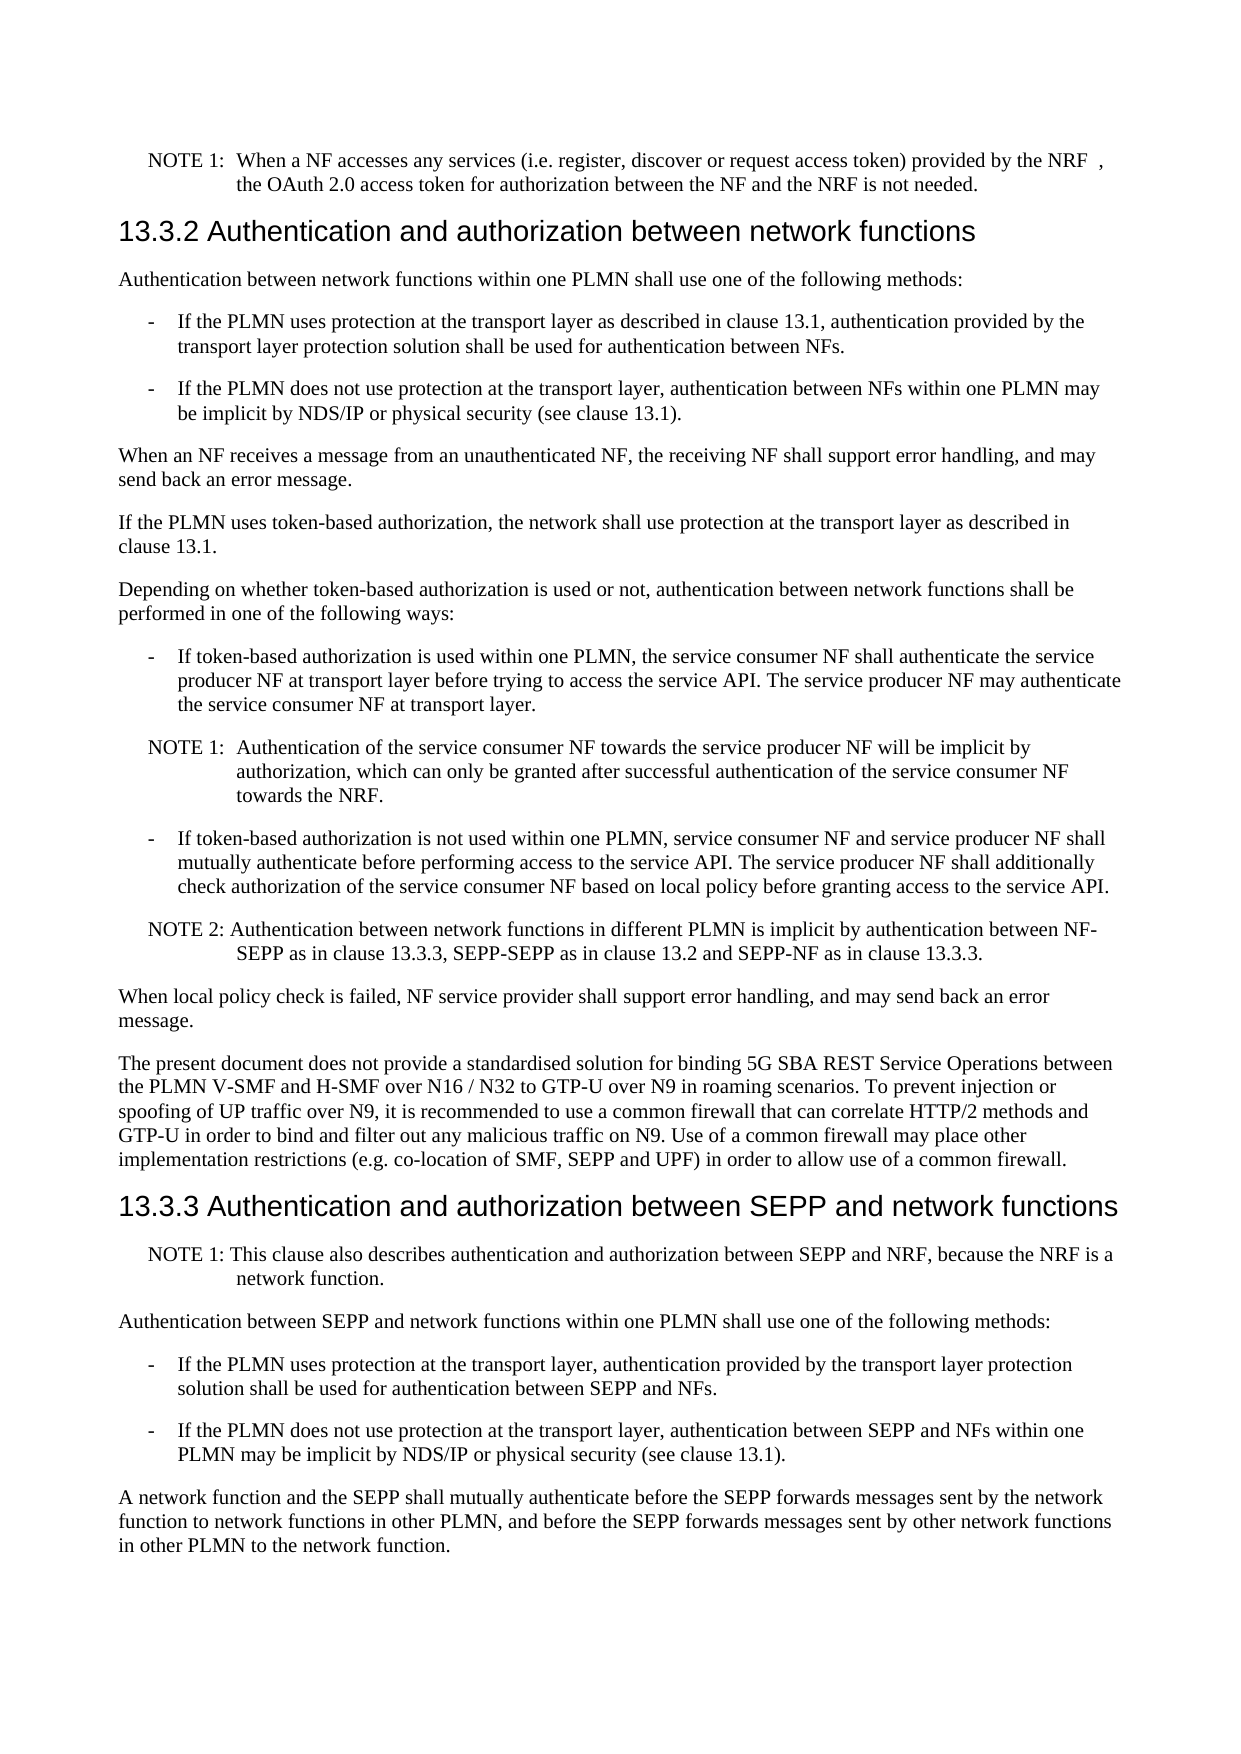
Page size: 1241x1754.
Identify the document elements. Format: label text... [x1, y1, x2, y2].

text Authentication between SEPP and network functions within one PLMN shall use one of the following methods: [118, 1309, 1122, 1333]
subtitle 13.3.2 Authentication and authorization between network functions [118, 214, 1122, 248]
text Depending on whether token-based authorization is used or not, authentication between network functions shall be performed in one of the following ways: [118, 577, 1122, 625]
text - If the PLMN does not use protection at the transport layer, authentication between NFs within one PLMN may be implicit by NDS/IP or physical security (see clause 13.1). [148, 376, 1122, 424]
text - If the PLMN does not use protection at the transport layer, authentication between SEPP and NFs within one PLMN may be implicit by NDS/IP or physical security (see clause 13.1). [148, 1418, 1122, 1466]
text NOTE 1: When a NF accesses any services (i.e. register, discover or request access token) provided by the NRF , the OAuth 2.0 access token for authorization between the NF and the NRF is not needed. [148, 147, 1122, 196]
text - If token-based authorization is not used within one PLMN, service consumer NF and service producer NF shall mutually authenticate before performing access to the service API. The service producer NF shall additionally check authorization of the service consumer NF based on local policy before granting access to the service API. [148, 826, 1122, 898]
text Authentication between network functions within one PLMN shall use one of the following methods: [118, 267, 1122, 291]
text The present document does not provide a standardised solution for binding 5G SBA REST Service Operations between the PLMN V-SMF and H-SMF over N16 / N32 to GTP-U over N9 in roaming scenarios. To prevent injection or spoofing of UP traffic over N9, it is recommended to use a common firewall that can correlate HTTP/2 methods and GTP-U in order to bind and filter out any malicious traffic on N9. Use of a common firewall may place other implementation restrictions (e.g. co-location of SMF, SEPP and UPF) in order to allow use of a common firewall. [118, 1050, 1122, 1171]
text When an NF receives a message from an unauthenticated NF, the receiving NF shall support error handling, and may send back an error message. [118, 443, 1122, 491]
text NOTE 1: This clause also describes authentication and authorization between SEPP and NRF, because the NRF is a network function. [148, 1242, 1122, 1290]
text NOTE 2: Authentication between network functions in different PLMN is implicit by authentication between NF-SEPP as in clause 13.3.3, SEPP-SEPP as in clause 13.2 and SEPP-NF as in clause 13.3.3. [148, 917, 1122, 965]
text - If the PLMN uses protection at the transport layer, authentication provided by the transport layer protection solution shall be used for authentication between SEPP and NFs. [148, 1351, 1122, 1399]
subtitle 13.3.3 Authentication and authorization between SEPP and network functions [118, 1189, 1122, 1223]
text A network function and the SEPP shall mutually authenticate before the SEPP forwards messages sent by the network function to network functions in other PLMN, and before the SEPP forwards messages sent by other network functions in other PLMN to the network function. [118, 1485, 1122, 1557]
text If the PLMN uses token-based authorization, the network shall use protection at the transport layer as described in clause 13.1. [118, 510, 1122, 558]
text - If the PLMN uses protection at the transport layer as described in clause 13.1, authentication provided by the transport layer protection solution shall be used for authentication between NFs. [148, 309, 1122, 358]
text - If token-based authorization is used within one PLMN, the service consumer NF shall authenticate the service producer NF at transport layer before trying to access the service API. The service producer NF may authenticate the service consumer NF at transport layer. [148, 644, 1122, 716]
text When local policy check is failed, NF service provider shall support error handling, and may send back an error message. [118, 983, 1122, 1032]
text NOTE 1: Authentication of the service consumer NF towards the service producer NF will be implicit by authorization, which can only be granted after successful authentication of the service consumer NF towards the NRF. [148, 735, 1122, 807]
